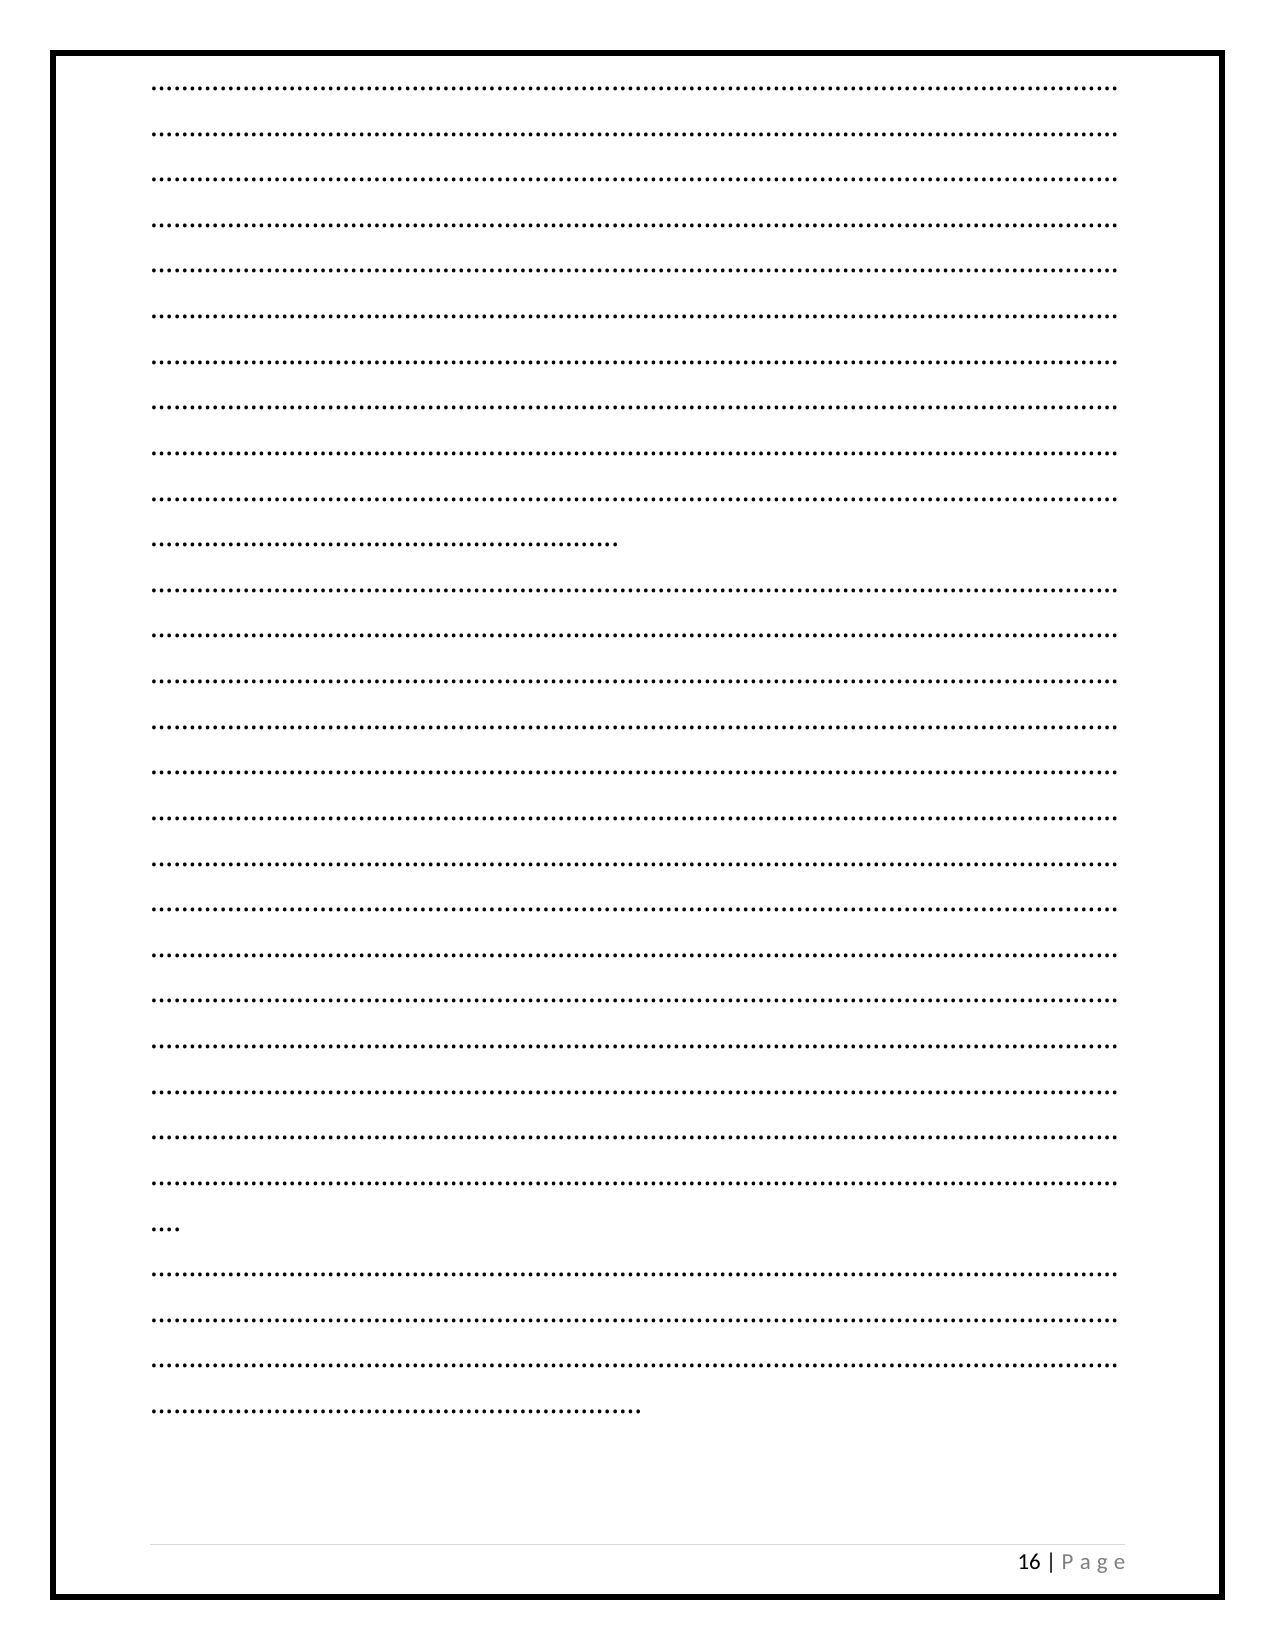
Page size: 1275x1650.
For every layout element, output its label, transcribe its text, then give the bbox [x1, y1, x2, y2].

text …………………………………………………………………………………………………………………………………………………………………………………………………………………………………………………………………………………………………………………………………………………………………………………………………………………………………………………………………………………………………………………………………………………………………………………………………………………………………………………………………………………………………………………………………………………………………………………………………………………………………………………………………………………………………………………………………………………………………………………………………………………………………………………………………………………………………………………………………………………………………………………………………………………….………………………………………………………………………………………………………………………………………………………………………………………………………………………………………………………………………………………………………………………………………………………………………………………………………………………………………………………………………………………………………………………………………………………………………………………………………………………………………………………………………………………………………………………………………………………………………………………………………………………………………………………………………………………………………………………………………………………………………………………………………………………………………………………………………………………………………………………………………………………………………………………………………………………………………………………………………………………………………………………………………………………………………………………………………………………………………………………………………………………………………………………………………………………………………………………………………………………………….………………………………………………………………………………………………………………………………………………………………………………………………………………………………………………………………………………………………………………………………………………………………………………………………………. [150, 59, 1125, 1422]
